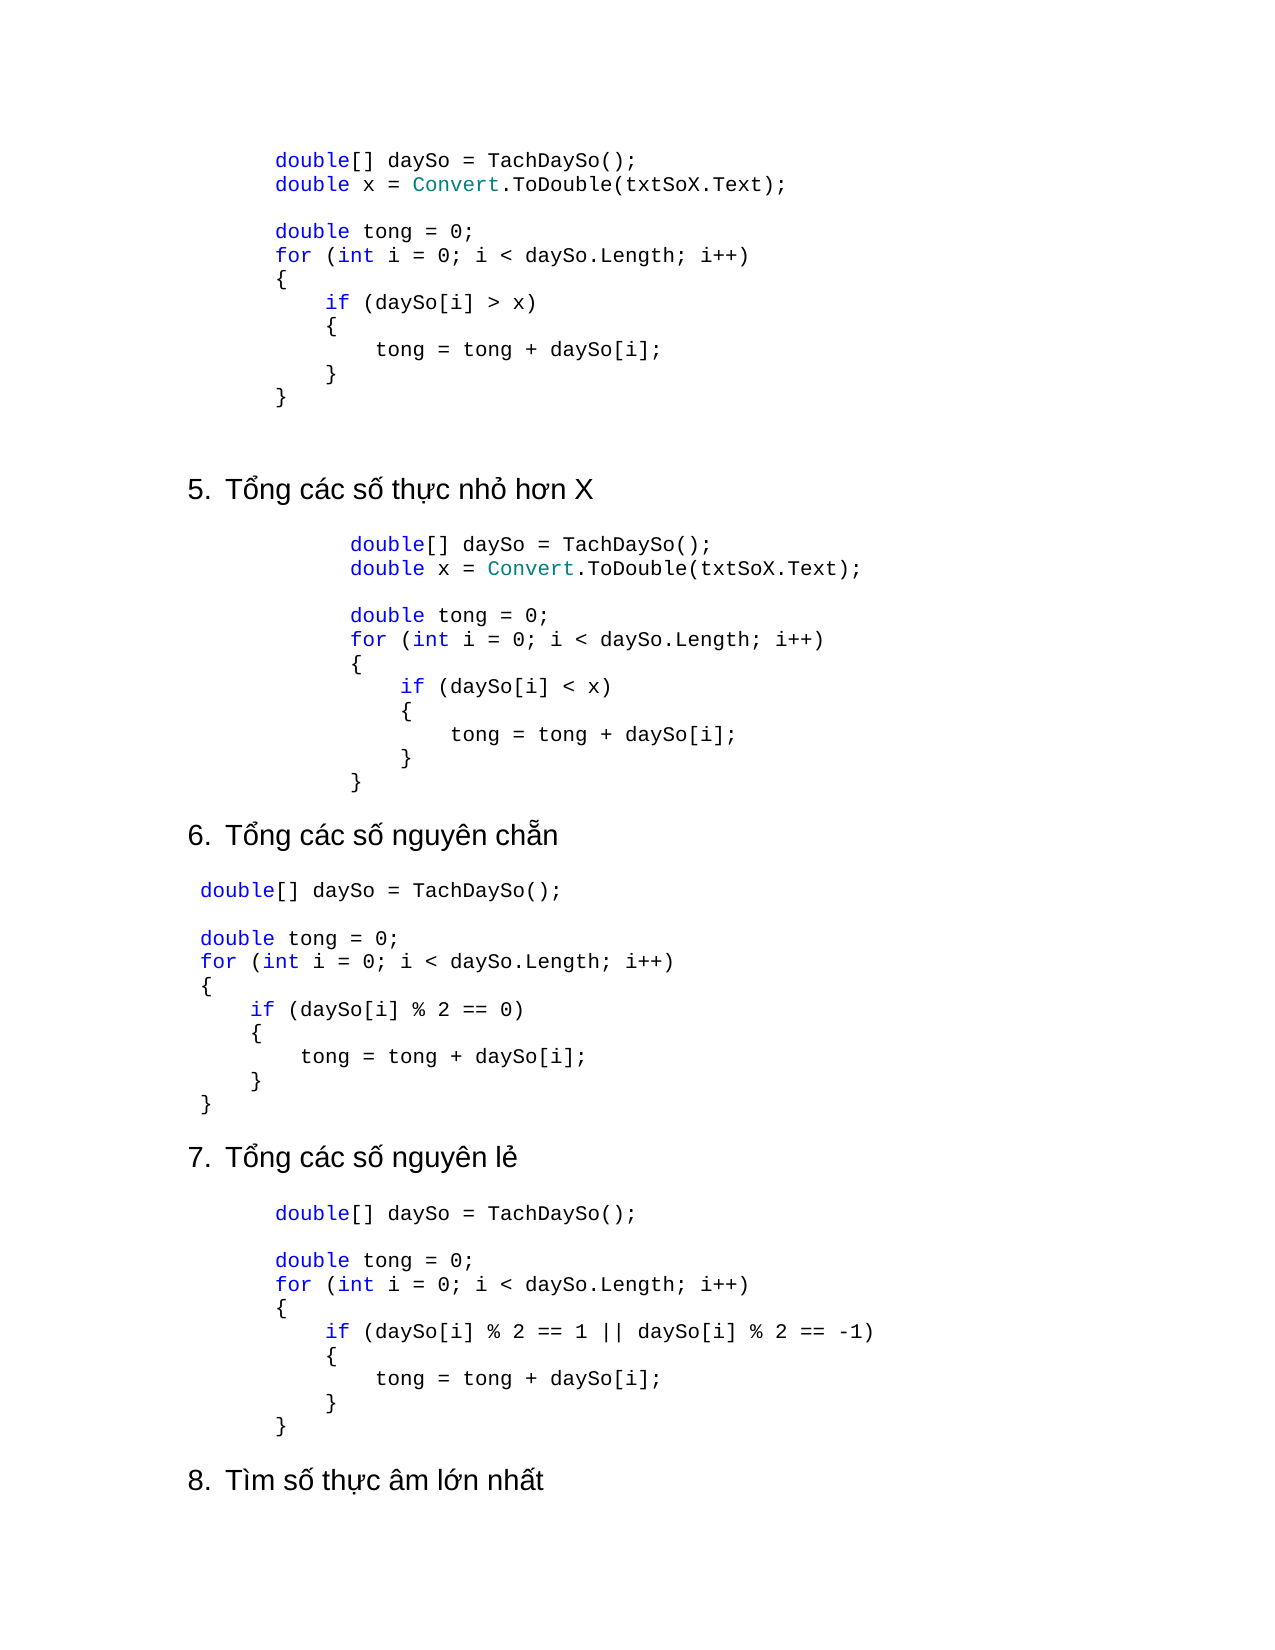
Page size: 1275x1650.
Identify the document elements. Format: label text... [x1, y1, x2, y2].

text { [225, 268, 1125, 292]
text { [225, 1344, 1125, 1368]
text for (int i = 0; i < daySo.Length; i++) [300, 629, 1125, 653]
text double tong = 0; [300, 605, 1125, 629]
text } [225, 1392, 1125, 1416]
text for (int i = 0; i < daySo.Length; i++) [150, 951, 1125, 975]
text tong = tong + daySo[i]; [225, 339, 1125, 363]
text } [300, 747, 1125, 771]
list Tổng các số thực nhỏ hơn X [187, 472, 1125, 506]
text tong = tong + daySo[i]; [150, 1046, 1125, 1069]
text if (daySo[i] < x) [300, 676, 1125, 700]
text for (int i = 0; i < daySo.Length; i++) [225, 244, 1125, 268]
text if (daySo[i] % 2 == 1 || daySo[i] % 2 == -1) [225, 1321, 1125, 1344]
text { [300, 700, 1125, 724]
text } [225, 363, 1125, 386]
text tong = tong + daySo[i]; [300, 724, 1125, 747]
text } [300, 771, 1125, 794]
text } [225, 1416, 1125, 1439]
text double tong = 0; [225, 221, 1125, 244]
text if (daySo[i] % 2 == 0) [150, 999, 1125, 1022]
text double x = Convert.ToDouble(txtSoX.Text); [225, 174, 1125, 197]
text { [150, 975, 1125, 999]
text double[] daySo = TachDaySo(); [225, 1203, 1125, 1226]
text if (daySo[i] > x) [225, 292, 1125, 316]
text { [300, 653, 1125, 676]
text { [150, 1022, 1125, 1046]
text double tong = 0; [225, 1250, 1125, 1274]
text double x = Convert.ToDouble(txtSoX.Text); [300, 558, 1125, 582]
text double[] daySo = TachDaySo(); [300, 534, 1125, 558]
list Tìm số thực âm lớn nhất [187, 1463, 1125, 1496]
text } [225, 386, 1125, 410]
text for (int i = 0; i < daySo.Length; i++) [225, 1274, 1125, 1297]
text double tong = 0; [150, 928, 1125, 951]
list Tổng các số nguyên lẻ [187, 1141, 1125, 1174]
text double[] daySo = TachDaySo(); [225, 150, 1125, 174]
text } [150, 1069, 1125, 1093]
text tong = tong + daySo[i]; [225, 1368, 1125, 1392]
text } [150, 1093, 1125, 1117]
text double[] daySo = TachDaySo(); [150, 880, 1125, 904]
list Tổng các số nguyên chẵn [187, 818, 1125, 852]
text { [225, 316, 1125, 339]
text { [225, 1297, 1125, 1321]
